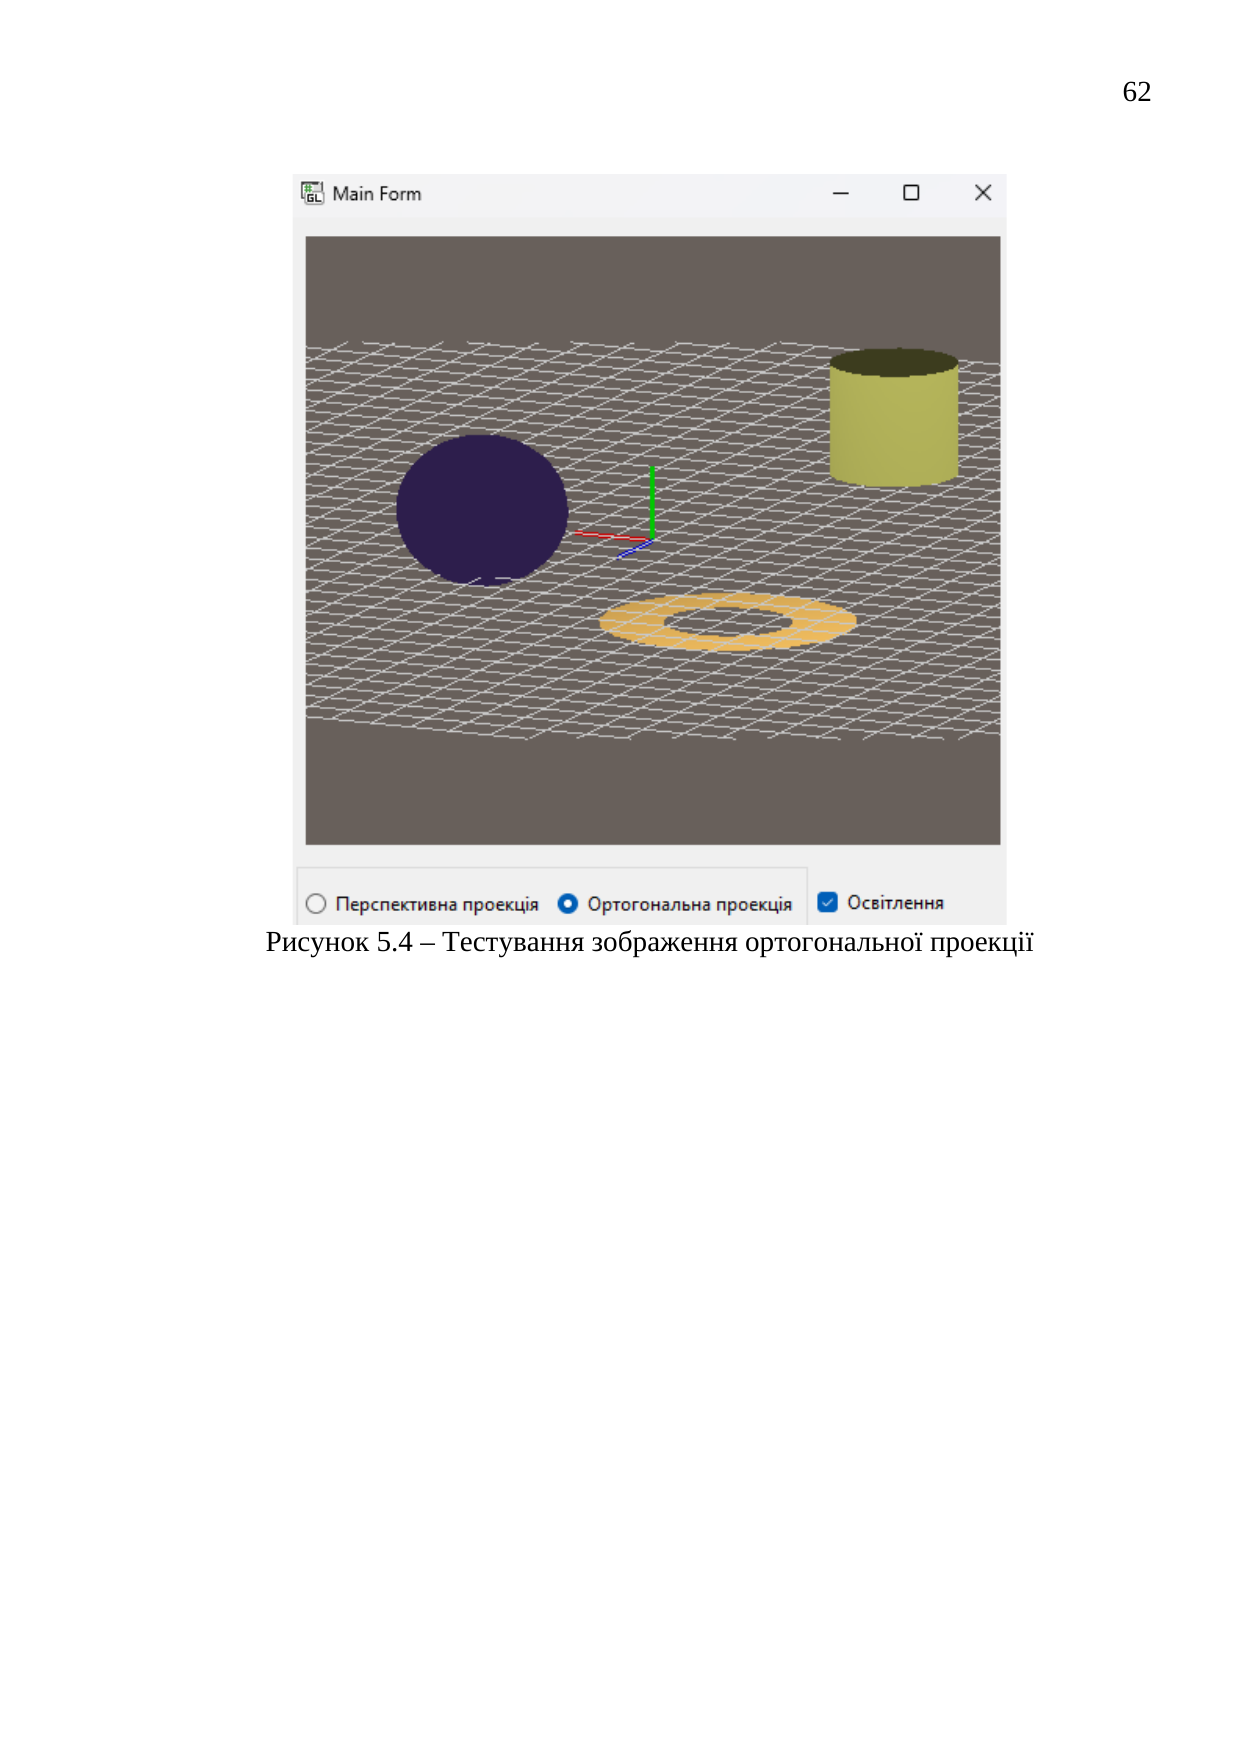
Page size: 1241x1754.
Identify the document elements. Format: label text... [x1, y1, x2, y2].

picture [292, 174, 1007, 925]
text Рисунок 5.4 – Тестування зображення ортогональної проекції [148, 924, 1152, 958]
